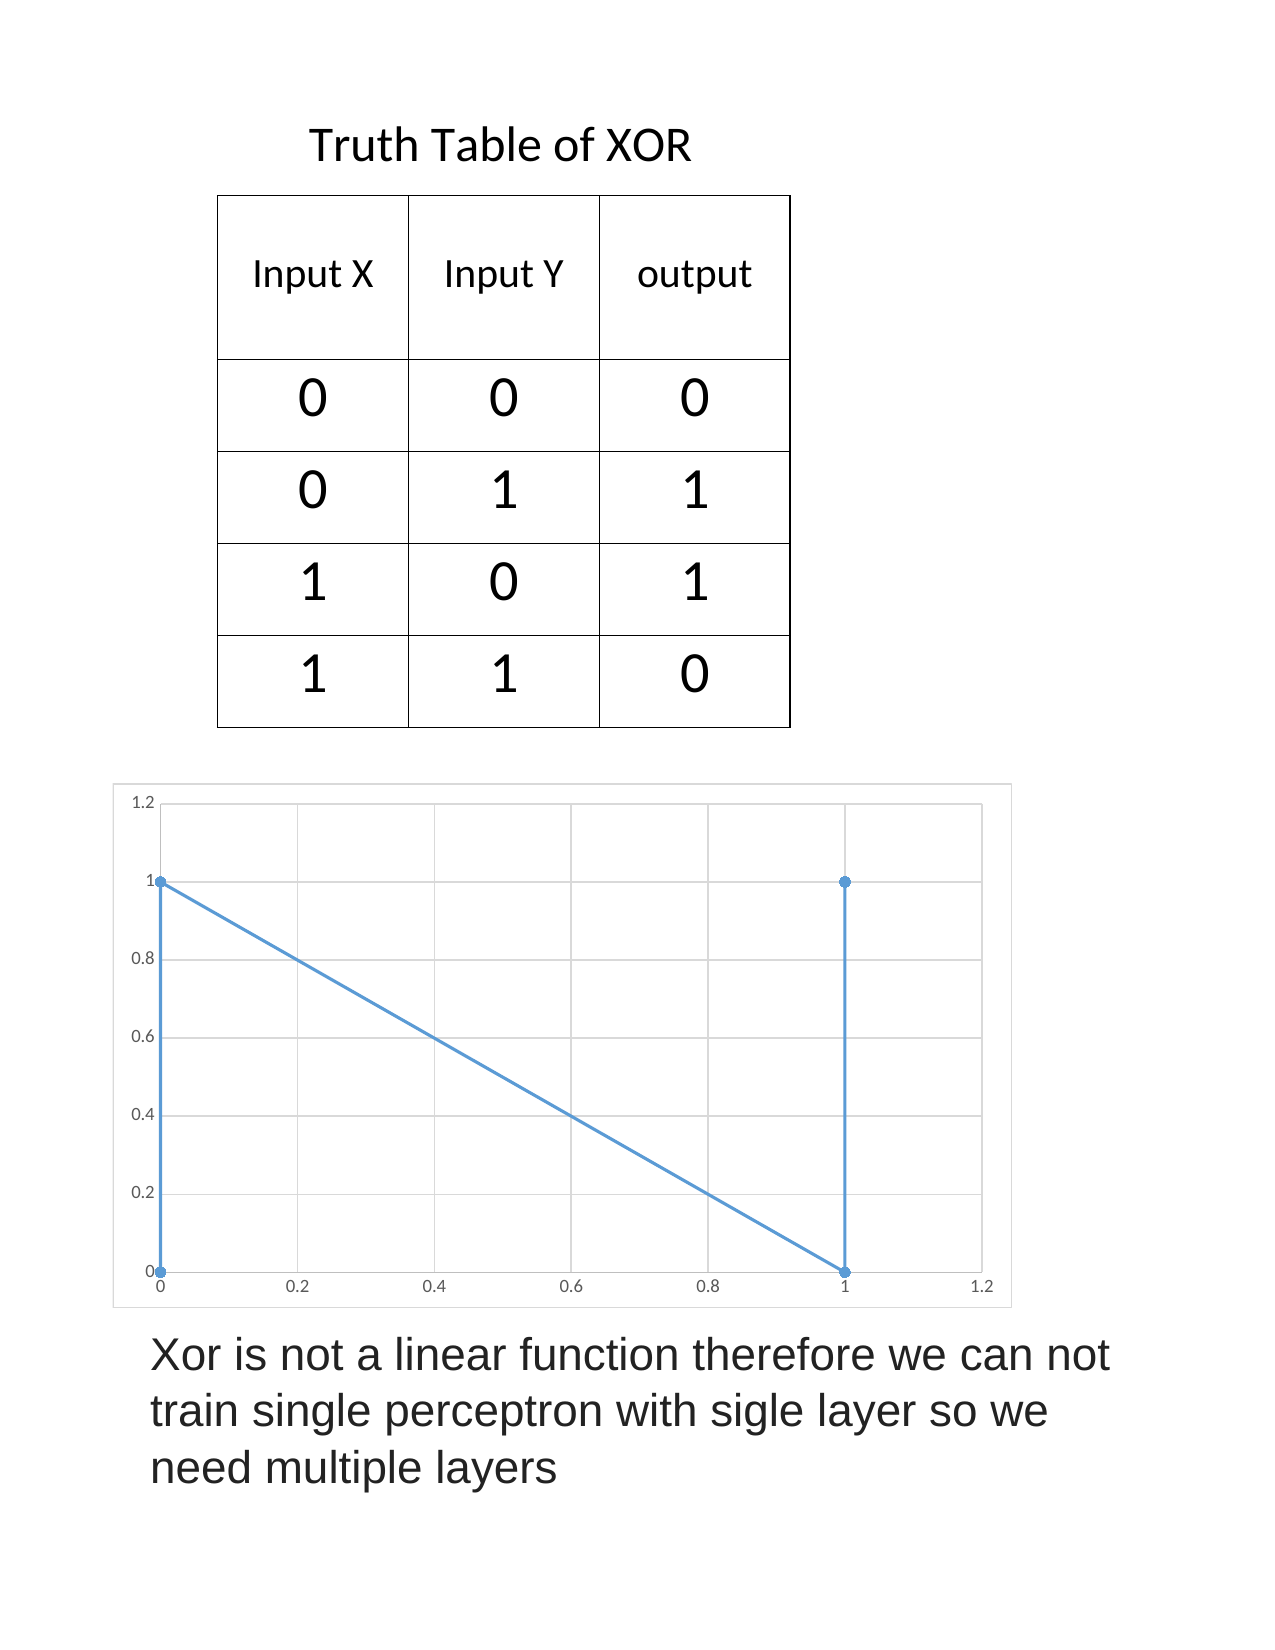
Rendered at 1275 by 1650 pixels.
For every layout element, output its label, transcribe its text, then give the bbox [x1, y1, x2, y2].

table_cell 1 [409, 452, 599, 543]
table_cell 1 [218, 636, 408, 727]
table_cell 1 [409, 636, 599, 727]
table_header Input Y [409, 196, 599, 359]
text Truth Table of XOR [0, 113, 1125, 174]
table_cell 0 [409, 544, 599, 635]
table_cell 0 [409, 360, 599, 451]
table_header Input X [218, 196, 408, 359]
table_cell 1 [600, 452, 789, 543]
table_cell 0 [600, 636, 789, 727]
text Xor is not a linear function therefore we can not train single perceptron with sigle layer so we need multiple layers [150, 1327, 1125, 1493]
table_header output [600, 196, 789, 359]
table_cell 1 [218, 544, 408, 635]
table_cell 0 [218, 452, 408, 543]
table_cell 1 [600, 544, 789, 635]
table_cell 0 [600, 360, 789, 451]
table_cell 0 [218, 360, 408, 451]
